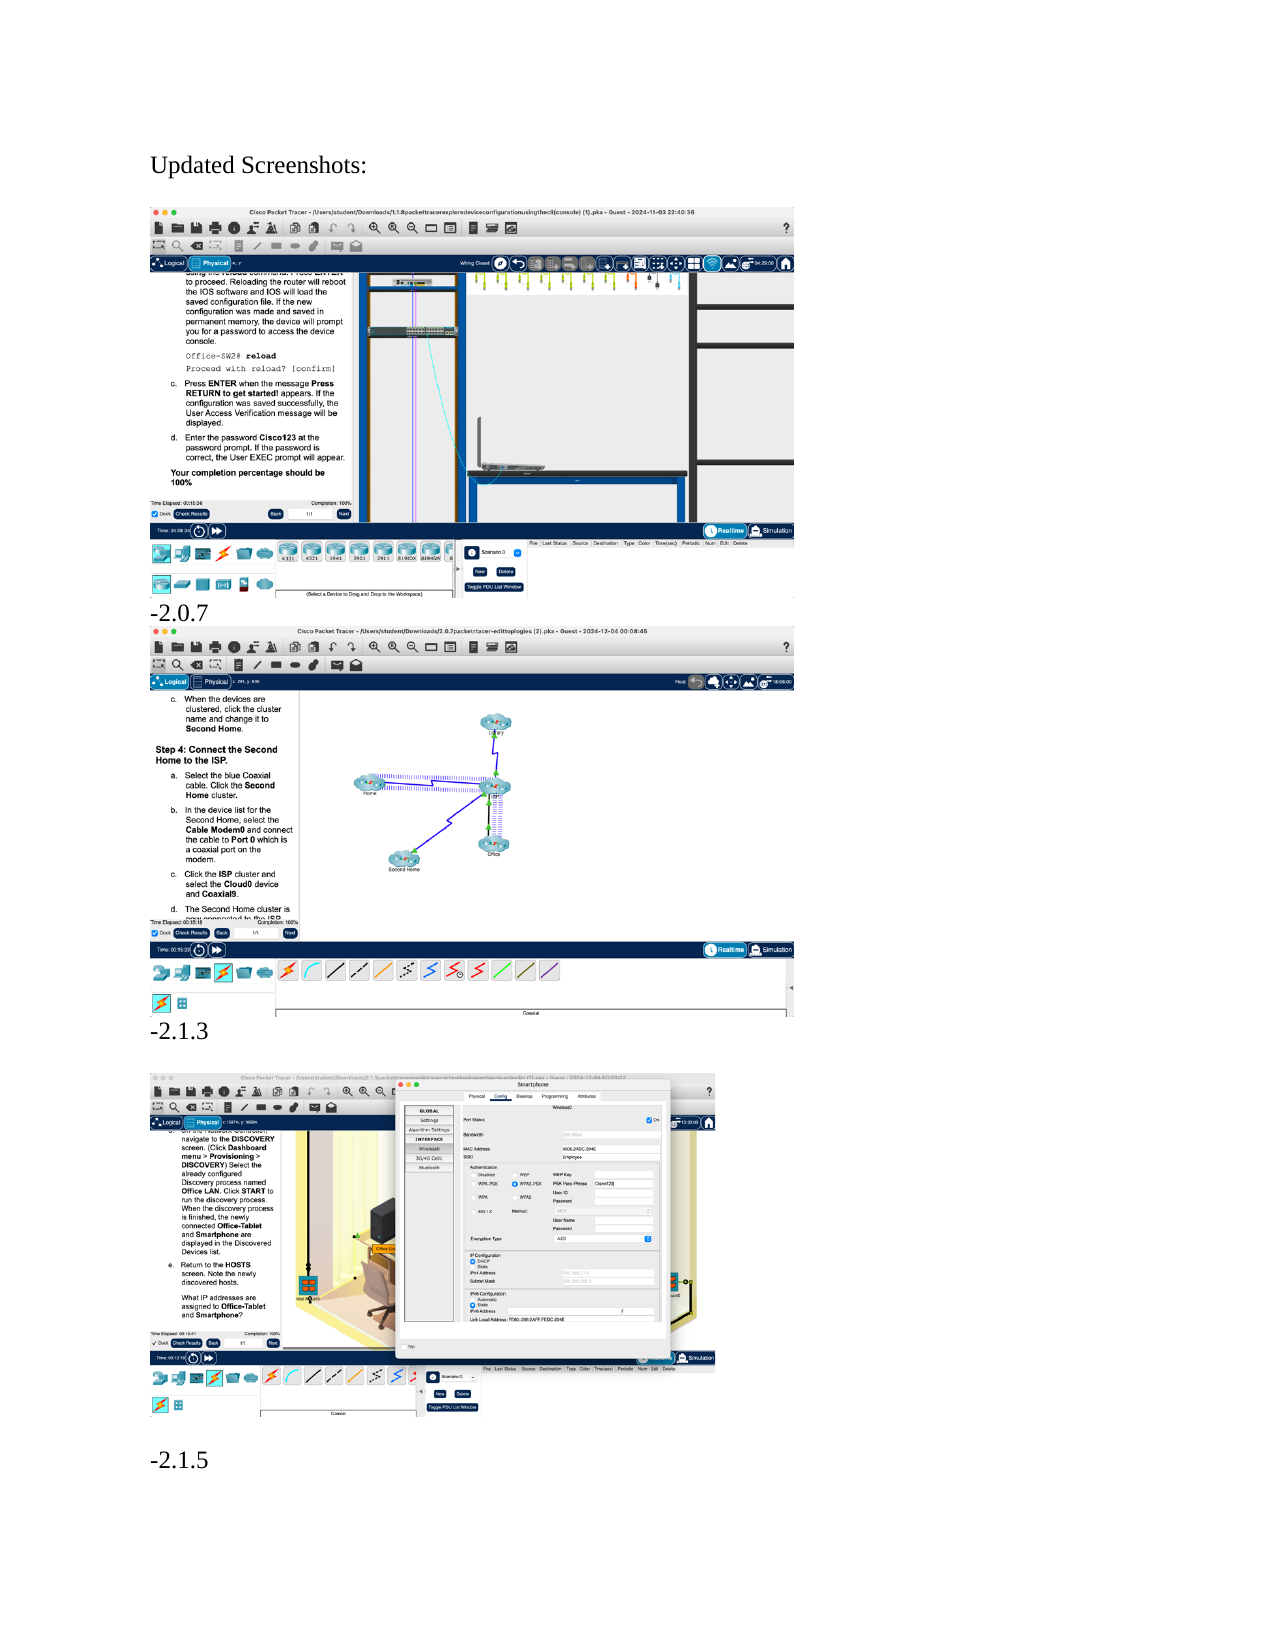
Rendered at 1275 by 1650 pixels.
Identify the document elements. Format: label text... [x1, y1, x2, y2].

text -2.1.3 [150, 1016, 1125, 1045]
text -2.0.7 [150, 598, 1125, 626]
text Updated Screenshots: [150, 150, 1125, 179]
text -2.1.5 [150, 1445, 1125, 1474]
picture [150, 1073, 716, 1417]
picture [150, 626, 794, 1017]
picture [150, 207, 794, 598]
